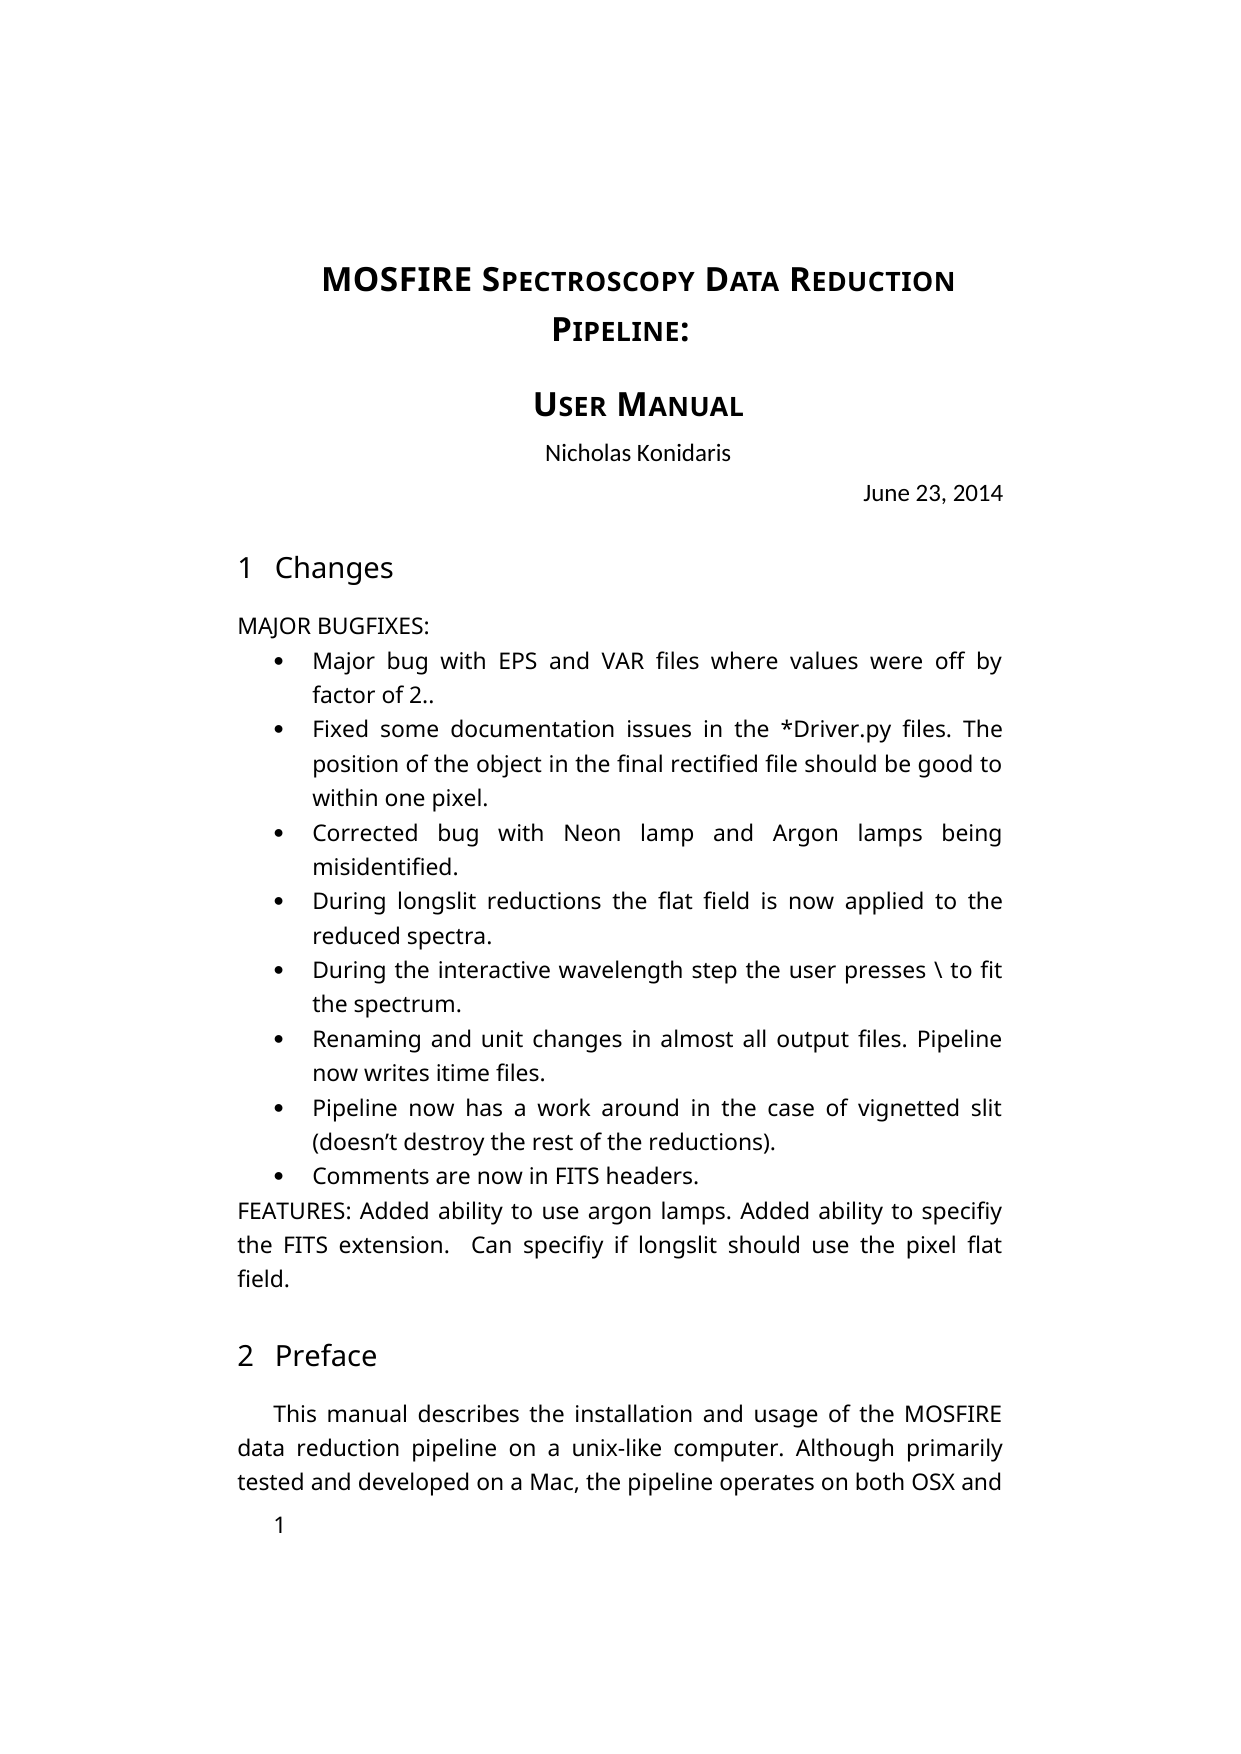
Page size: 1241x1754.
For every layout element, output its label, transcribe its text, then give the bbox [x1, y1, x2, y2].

list Comments are now in FITS headers. [274, 1160, 1003, 1191]
list Corrected bug with Neon lamp and Argon lamps being misidentified. [274, 816, 1003, 882]
list During the interactive wavelength step the user presses \ to fit the spectrum. [274, 954, 1003, 1019]
text FEATURES: Added ability to use argon lamps. Added ability to specifiy the FITS extension. Can specifiy if longslit should use the pixel flat field. [237, 1194, 1003, 1294]
list Fixed some documentation issues in the *Driver.py files. The position of the object in the final rectified file should be good to within one pixel. [274, 713, 1003, 813]
subtitle Nicholas Konidaris [237, 437, 1003, 467]
list Renaming and unit changes in almost all output files. Pipeline now writes itime files. [274, 1023, 1003, 1088]
list Major bug with EPS and VAR files where values were off by factor of 2.. [274, 644, 1003, 710]
title User Manual [237, 381, 1003, 426]
text MAJOR BUGFIXES: [237, 610, 1003, 641]
list During longslit reductions the flat field is now applied to the reduced spectra. [274, 885, 1003, 951]
subtitle June 23, 2014 [237, 477, 1003, 507]
subtitle Preface [237, 1335, 1003, 1375]
title MOSFIRE Spectroscopy Data Reduction Pipeline: [237, 256, 1003, 351]
list Pipeline now has a work around in the case of vignetted slit (doesn’t destroy the rest of the reductions). [274, 1091, 1003, 1157]
subtitle Changes [237, 548, 1003, 587]
